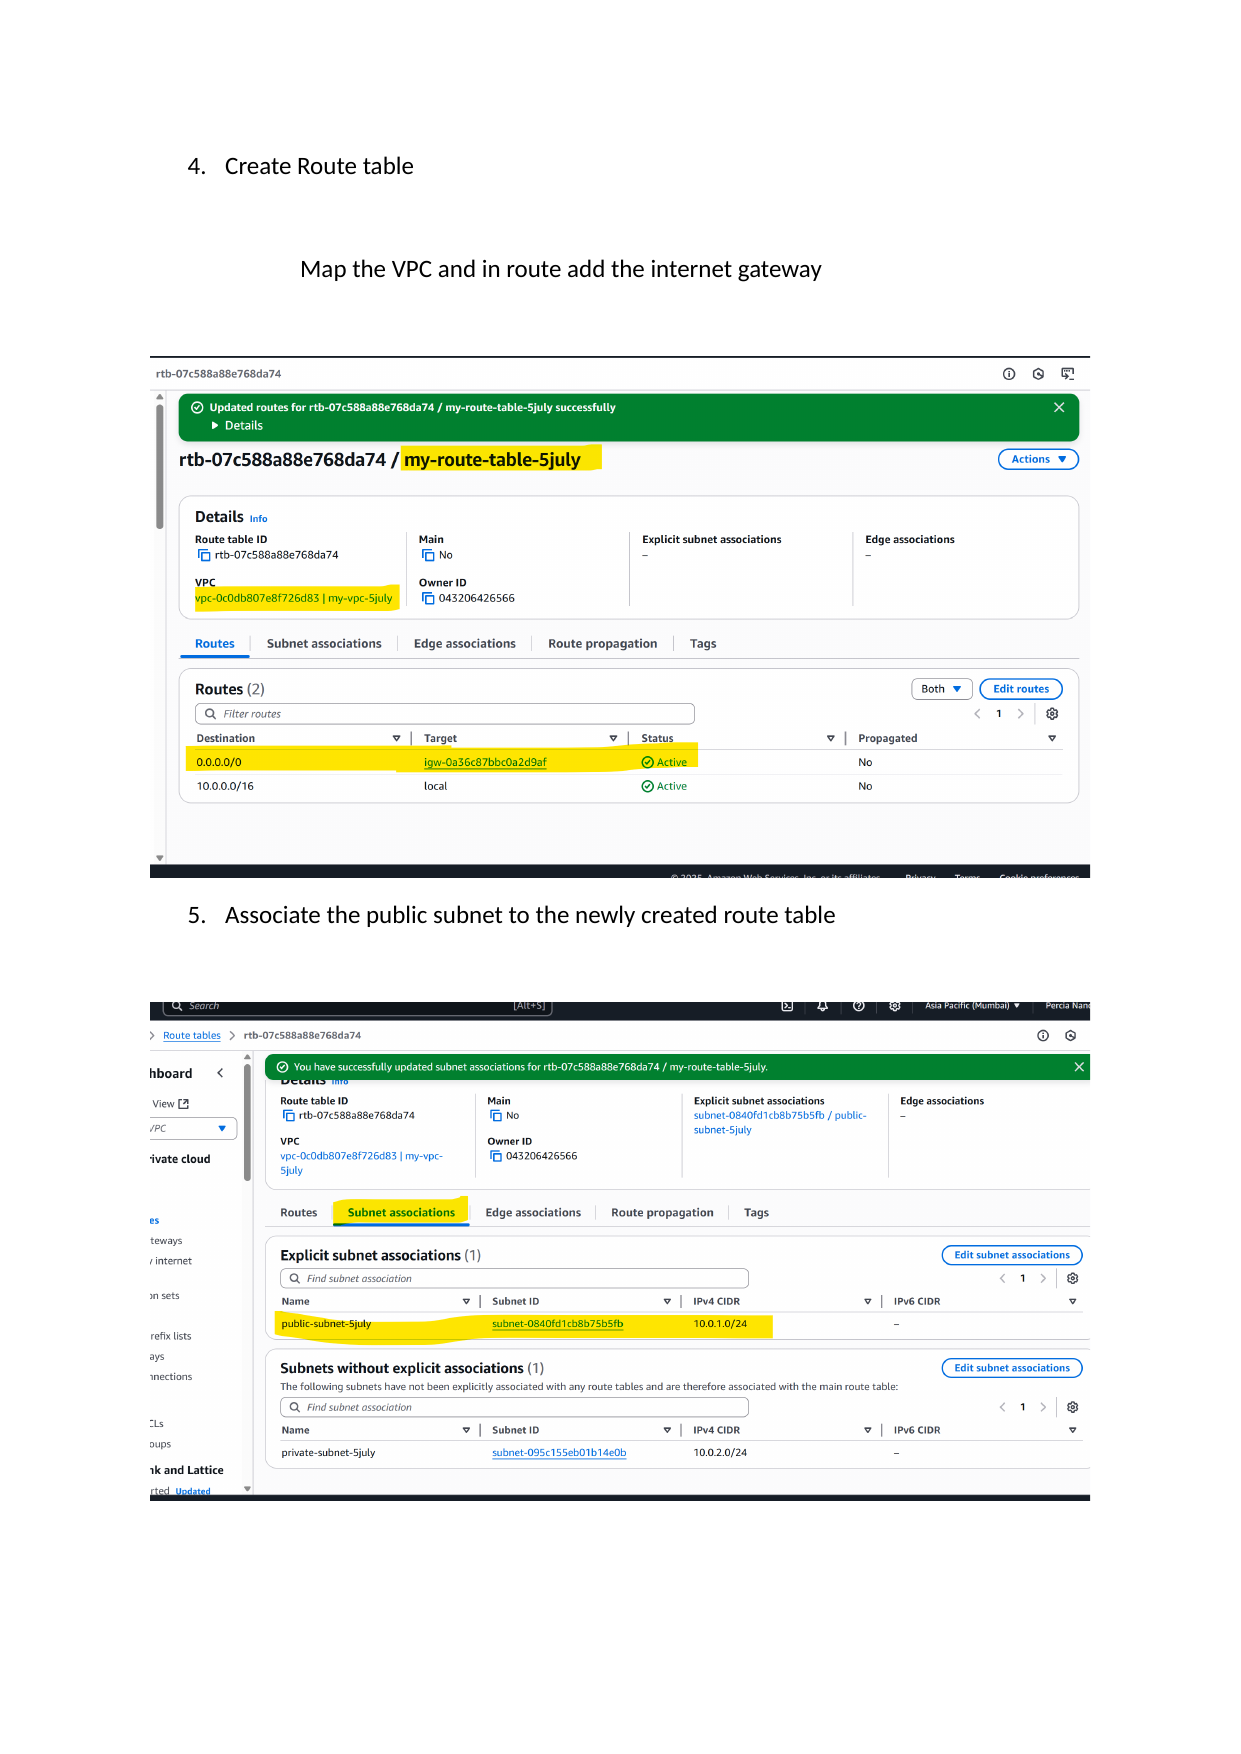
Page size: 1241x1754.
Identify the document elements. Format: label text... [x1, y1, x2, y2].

list Create Route table [187, 150, 1090, 181]
text Map the VPC and in route add the internet gateway [300, 253, 1090, 284]
picture [150, 356, 1091, 878]
list Associate the public subnet to the newly created route table [187, 899, 1090, 929]
picture [150, 1002, 1091, 1501]
